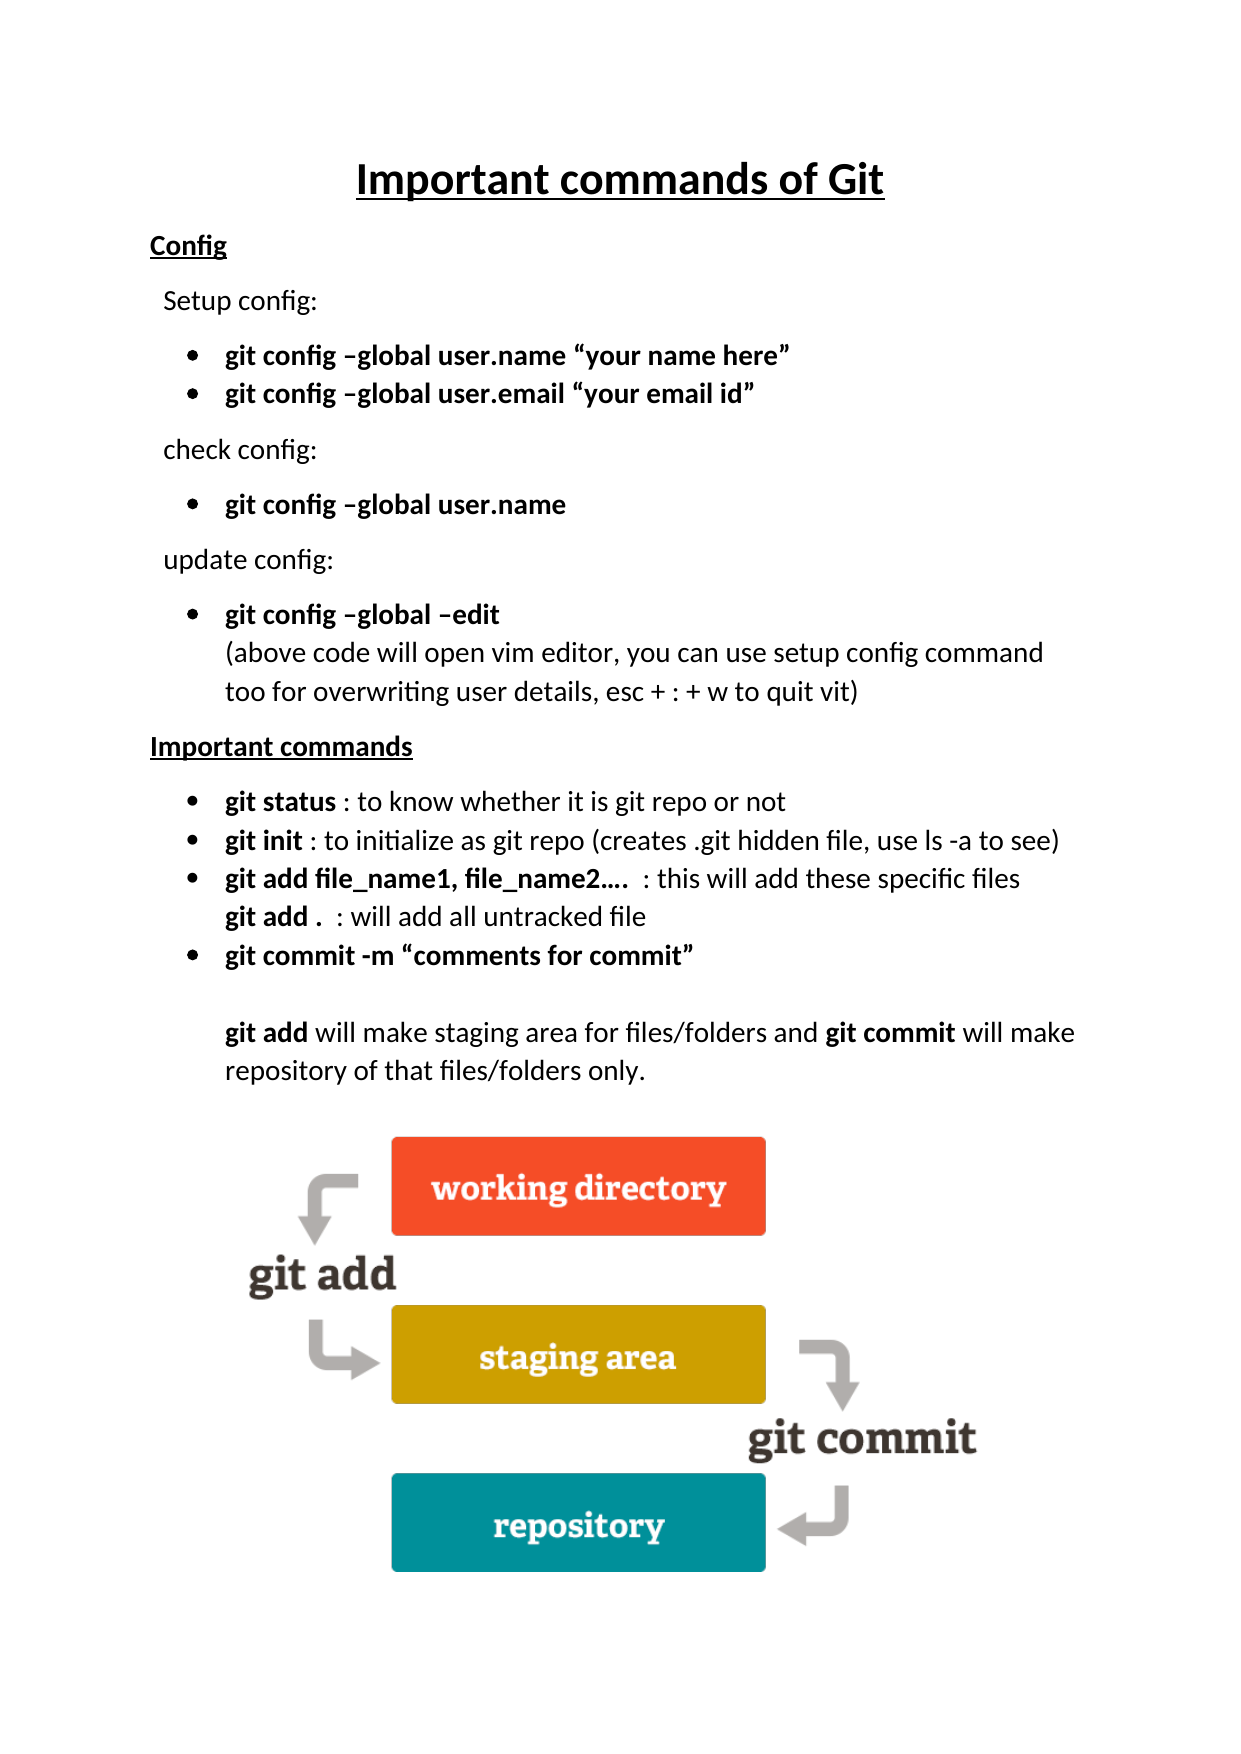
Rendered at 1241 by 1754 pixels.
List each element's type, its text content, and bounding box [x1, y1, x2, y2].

list git status : to know whether it is git repo or not [187, 783, 1090, 819]
list git config –global user.email “your email id” [187, 376, 1090, 411]
list git add will make staging area for files/folders and git commit will make repository of that files/folders only. [225, 1014, 1090, 1088]
list git config –global –edit [187, 596, 1090, 632]
list git add . : will add all untracked file [225, 898, 1090, 934]
text Config [150, 227, 1090, 263]
text check config: [150, 431, 1090, 466]
list (above code will open vim editor, you can use setup config command too for overwriting user details, esc + : + w to quit vit) [225, 634, 1090, 708]
text update config: [150, 541, 1090, 577]
list git add file_name1, file_name2…. : this will add these specific files [187, 860, 1090, 896]
list git config –global user.name [187, 486, 1090, 521]
picture [225, 1129, 993, 1572]
list git commit -m “comments for commit” [187, 937, 1090, 972]
text Setup config: [150, 282, 1090, 318]
list git config –global user.name “your name here” [187, 337, 1090, 373]
text Important commands [150, 728, 1090, 764]
list git init : to initialize as git repo (creates .git hidden file, use ls -a to see) [187, 822, 1090, 857]
text Important commands of Git [150, 150, 1090, 206]
